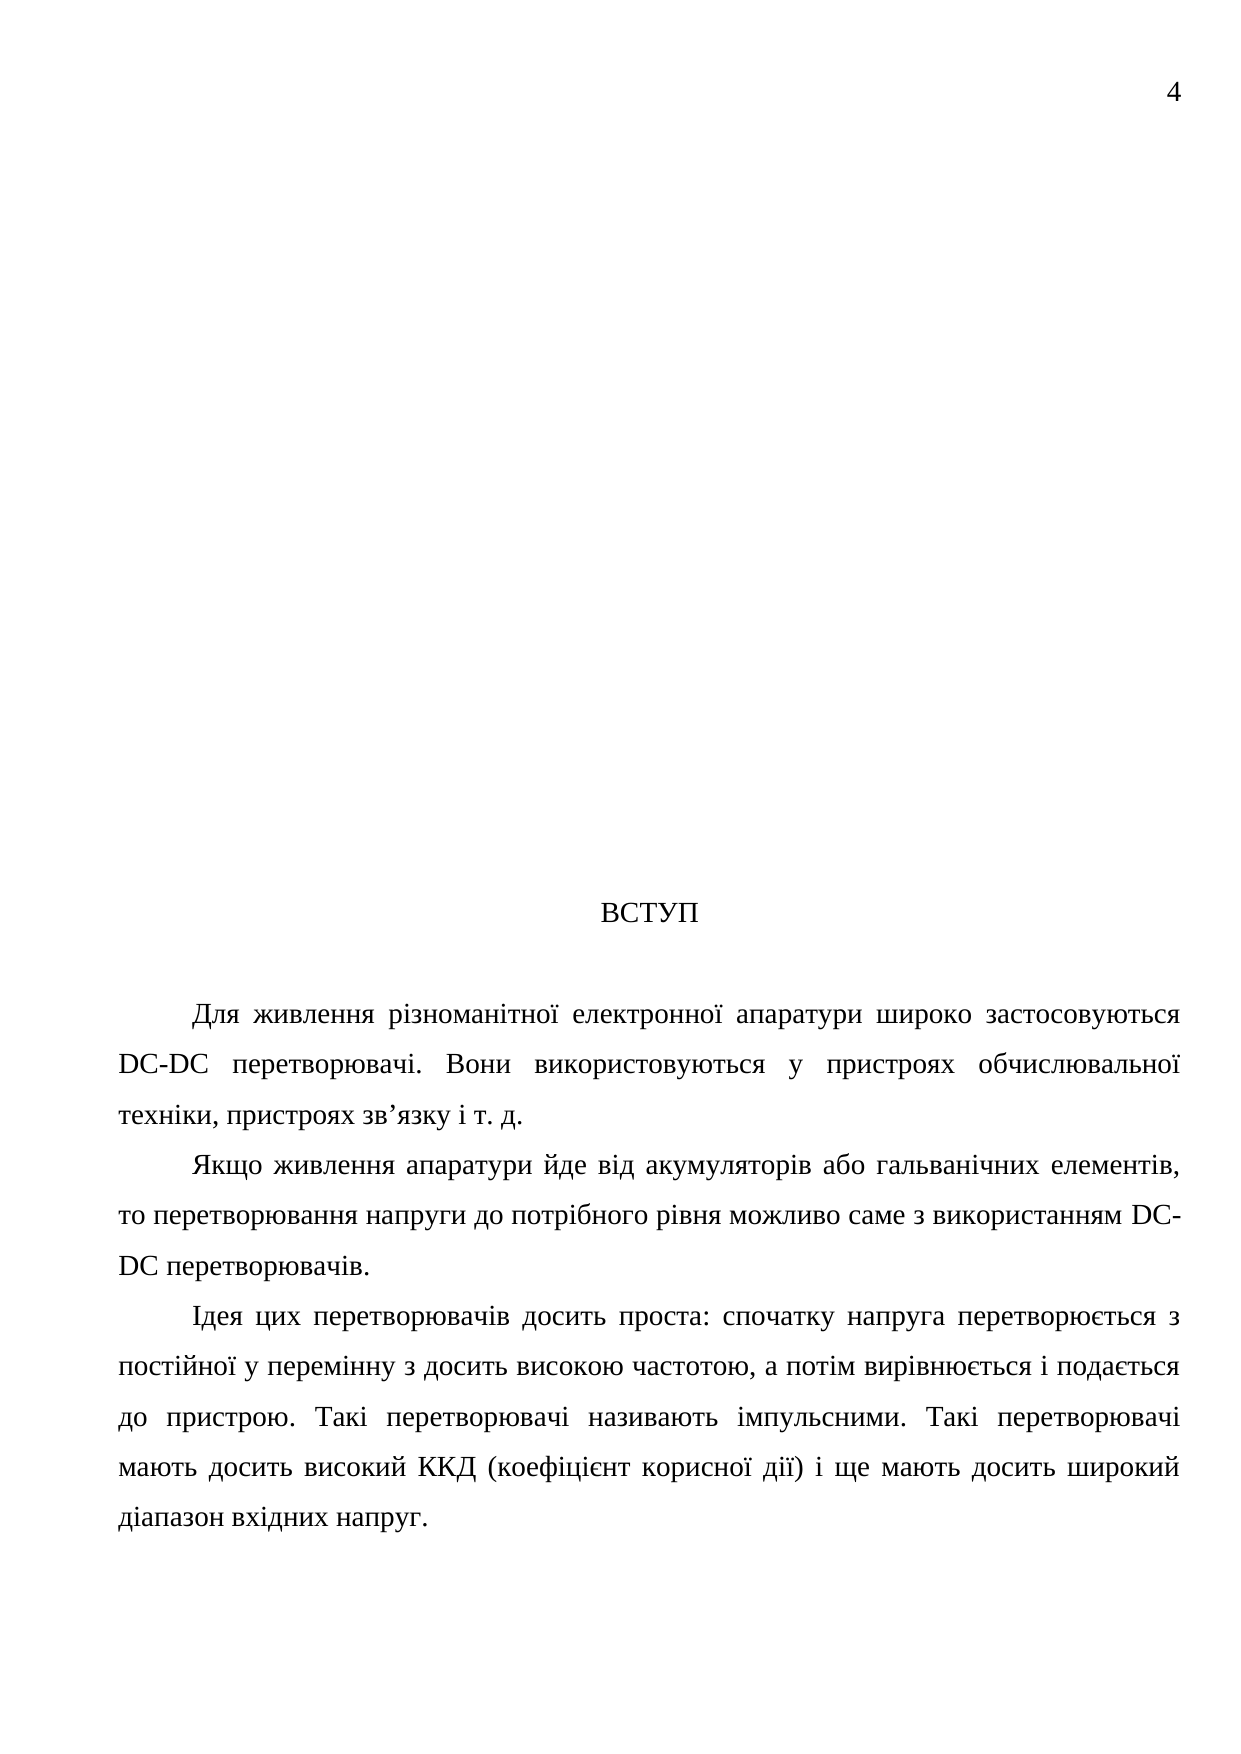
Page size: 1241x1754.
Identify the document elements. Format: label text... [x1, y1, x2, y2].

text ВСТУП [118, 896, 1181, 929]
text Для живлення різноманітної електронної апаратури широко застосовуються DC-DC перетворювачі. Вони використовуються у пристроях обчислювальної техніки, пристроях зв’язку і т. д. [118, 996, 1181, 1130]
text Ідея цих перетворювачів досить проста: спочатку напруга перетворюється з постійної у перемінну з досить високою частотою, а потім вирівнюється і подається до пристрою. Такі перетворювачі називають імпульсними. Такі перетворювачі мають досить високий ККД (коефіцієнт корисної дії) і ще мають досить широкий діапазон вхідних напруг. [118, 1298, 1181, 1533]
text Якщо живлення апаратури йде від акумуляторів або гальванічних елементів, то перетворювання напруги до потрібного рівня можливо саме з використанням DC-DC перетворювачів. [118, 1147, 1181, 1281]
